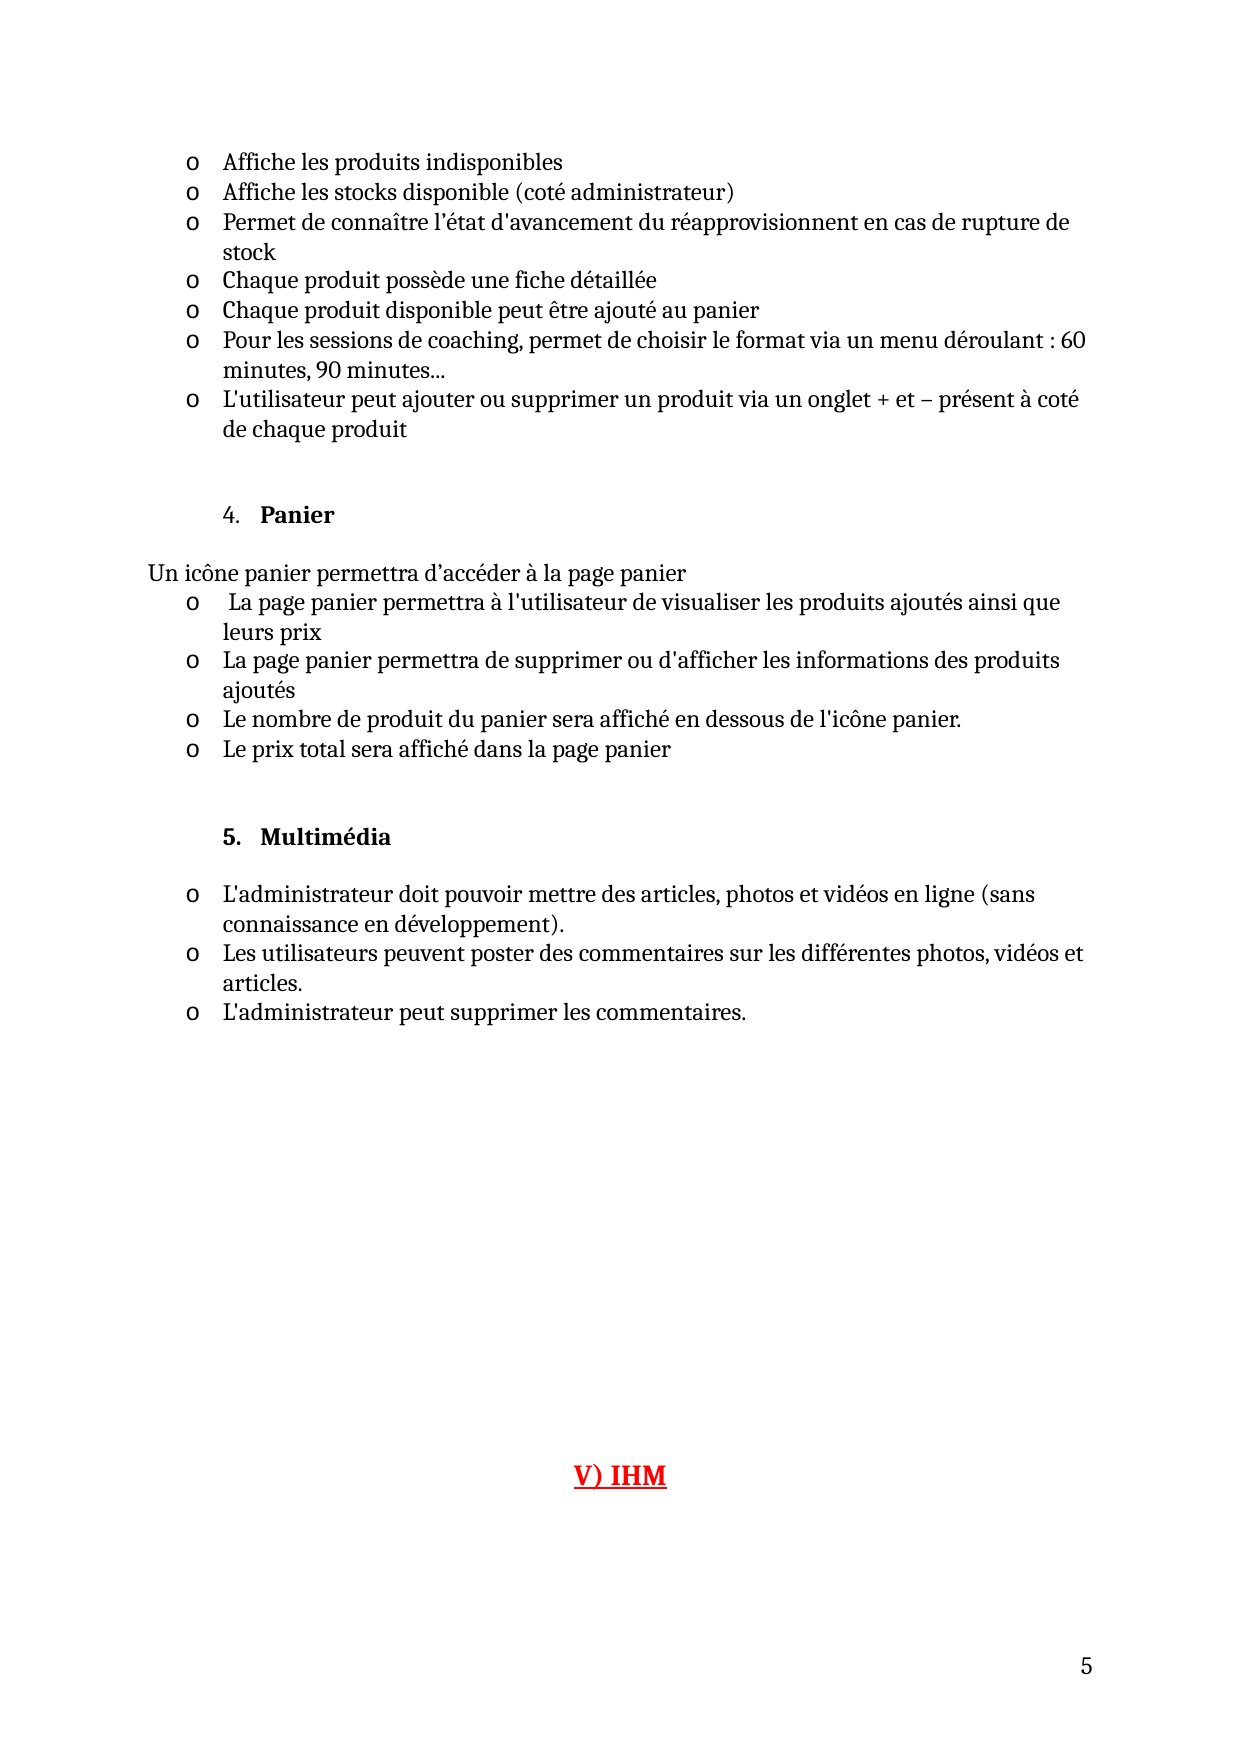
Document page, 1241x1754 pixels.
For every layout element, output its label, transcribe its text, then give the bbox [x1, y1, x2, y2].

list Panier [223, 501, 1093, 530]
list Chaque produit disponible peut être ajouté au panier [185, 296, 1093, 326]
list L'administrateur doit pouvoir mettre des articles, photos et vidéos en ligne (sans connaissance en développement). [185, 880, 1093, 939]
list Le nombre de produit du panier sera affiché en dessous de l'icône panier. [185, 705, 1093, 735]
list Affiche les produits indisponibles [185, 148, 1093, 178]
list La page panier permettra à l'utilisateur de visualiser les produits ajoutés ainsi que leurs prix [185, 588, 1093, 646]
list Affiche les stocks disponible (coté administrateur) [185, 178, 1093, 208]
list La page panier permettra de supprimer ou d'afficher les informations des produits ajoutés [185, 646, 1093, 705]
list L'utilisateur peut ajouter ou supprimer un produit via un onglet + et – présent à coté de chaque produit [185, 385, 1093, 444]
list Chaque produit possède une fiche détaillée [185, 266, 1093, 296]
text Un icône panier permettra d’accéder à la page panier [148, 559, 1093, 588]
list Le prix total sera affiché dans la page panier [185, 735, 1093, 765]
text V) IHM [148, 1459, 1093, 1492]
list Multimédia [223, 823, 1093, 851]
list Les utilisateurs peuvent poster des commentaires sur les différentes photos, vidéos et articles. [185, 939, 1093, 998]
list Permet de connaître l’état d'avancement du réapprovisionnent en cas de rupture de stock [185, 208, 1093, 266]
list L'administrateur peut supprimer les commentaires. [185, 998, 1093, 1028]
list Pour les sessions de coaching, permet de choisir le format via un menu déroulant : 60 minutes, 90 minutes... [185, 326, 1093, 385]
